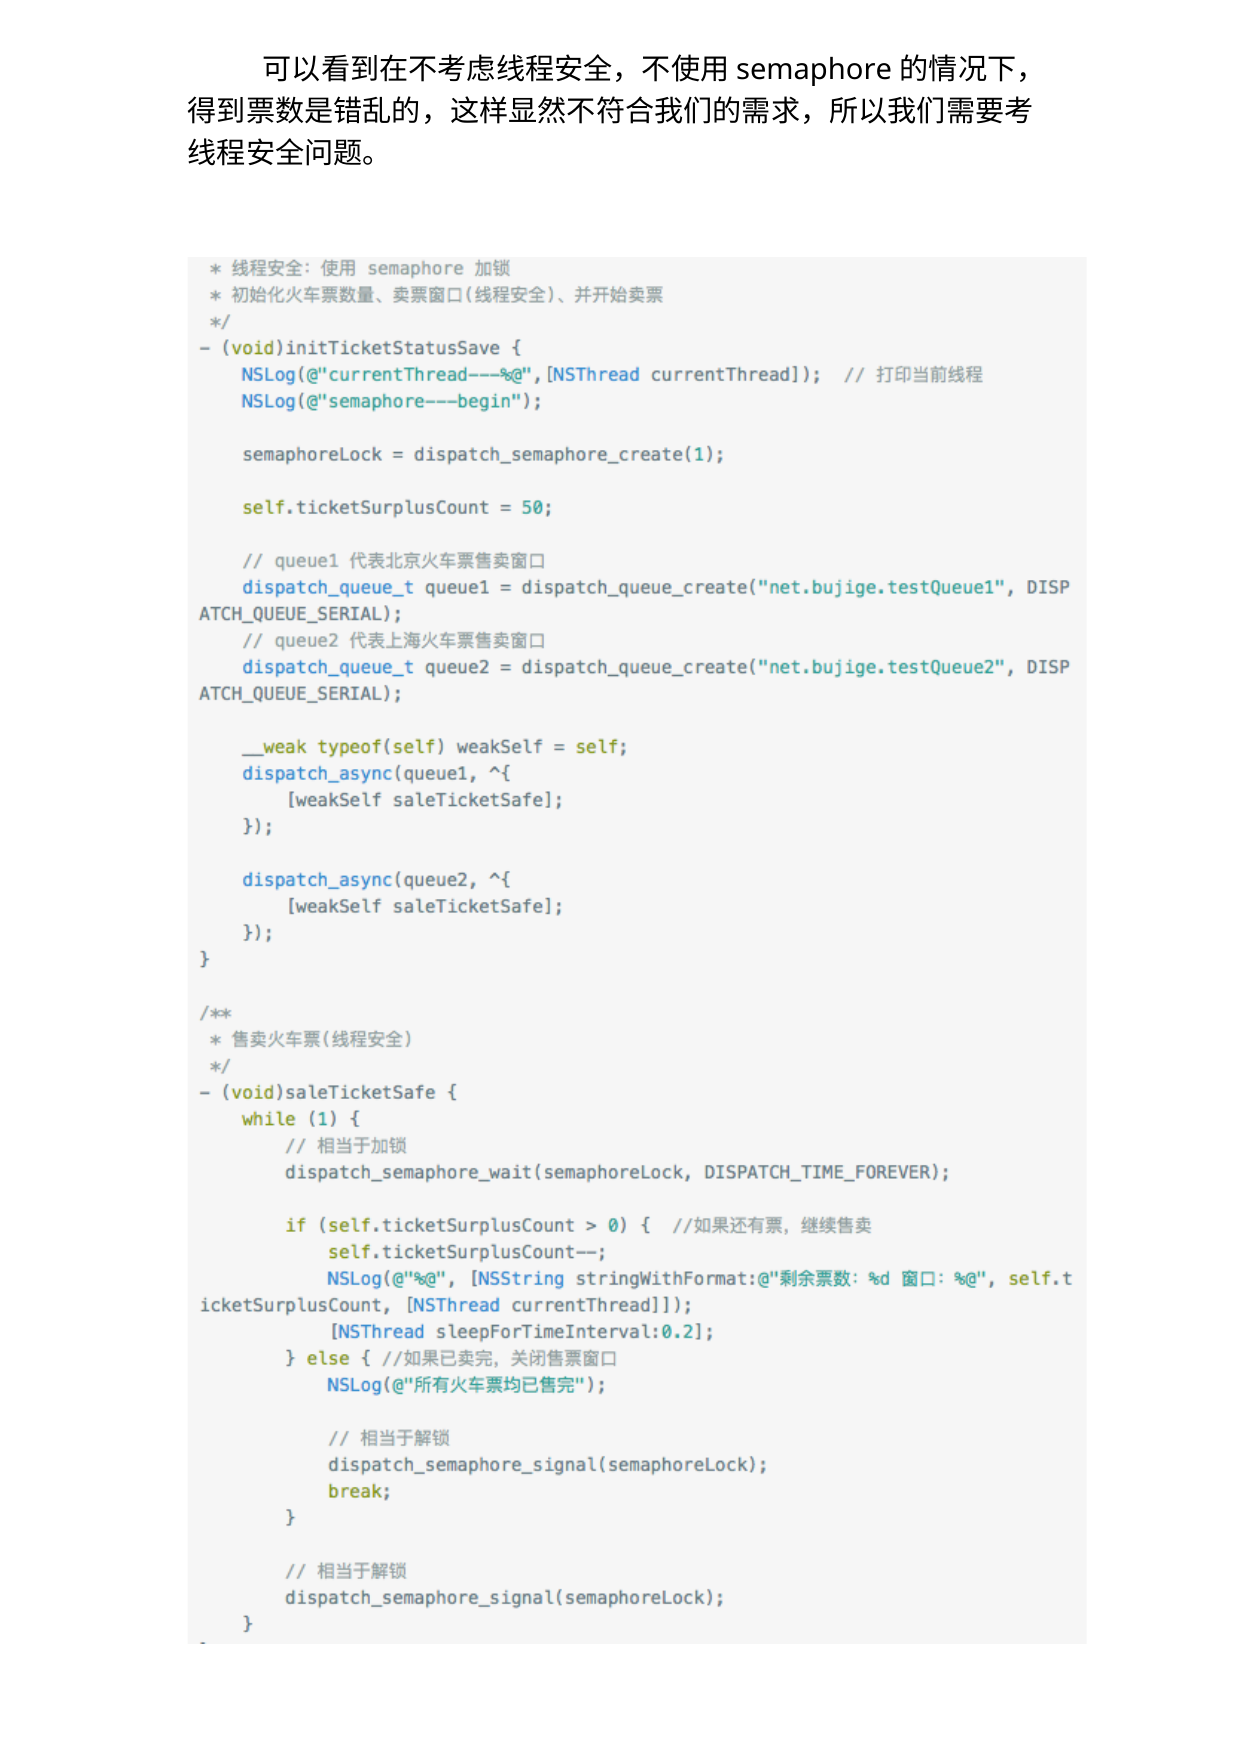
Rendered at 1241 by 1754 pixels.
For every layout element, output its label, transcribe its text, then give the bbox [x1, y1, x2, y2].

picture [187, 257, 1087, 1644]
text 可以看到在不考虑线程安全，不使用 semaphore 的情况下，得到票数是错乱的，这样显然不符合我们的需求，所以我们需要考线程安全问题。 [187, 45, 1053, 172]
